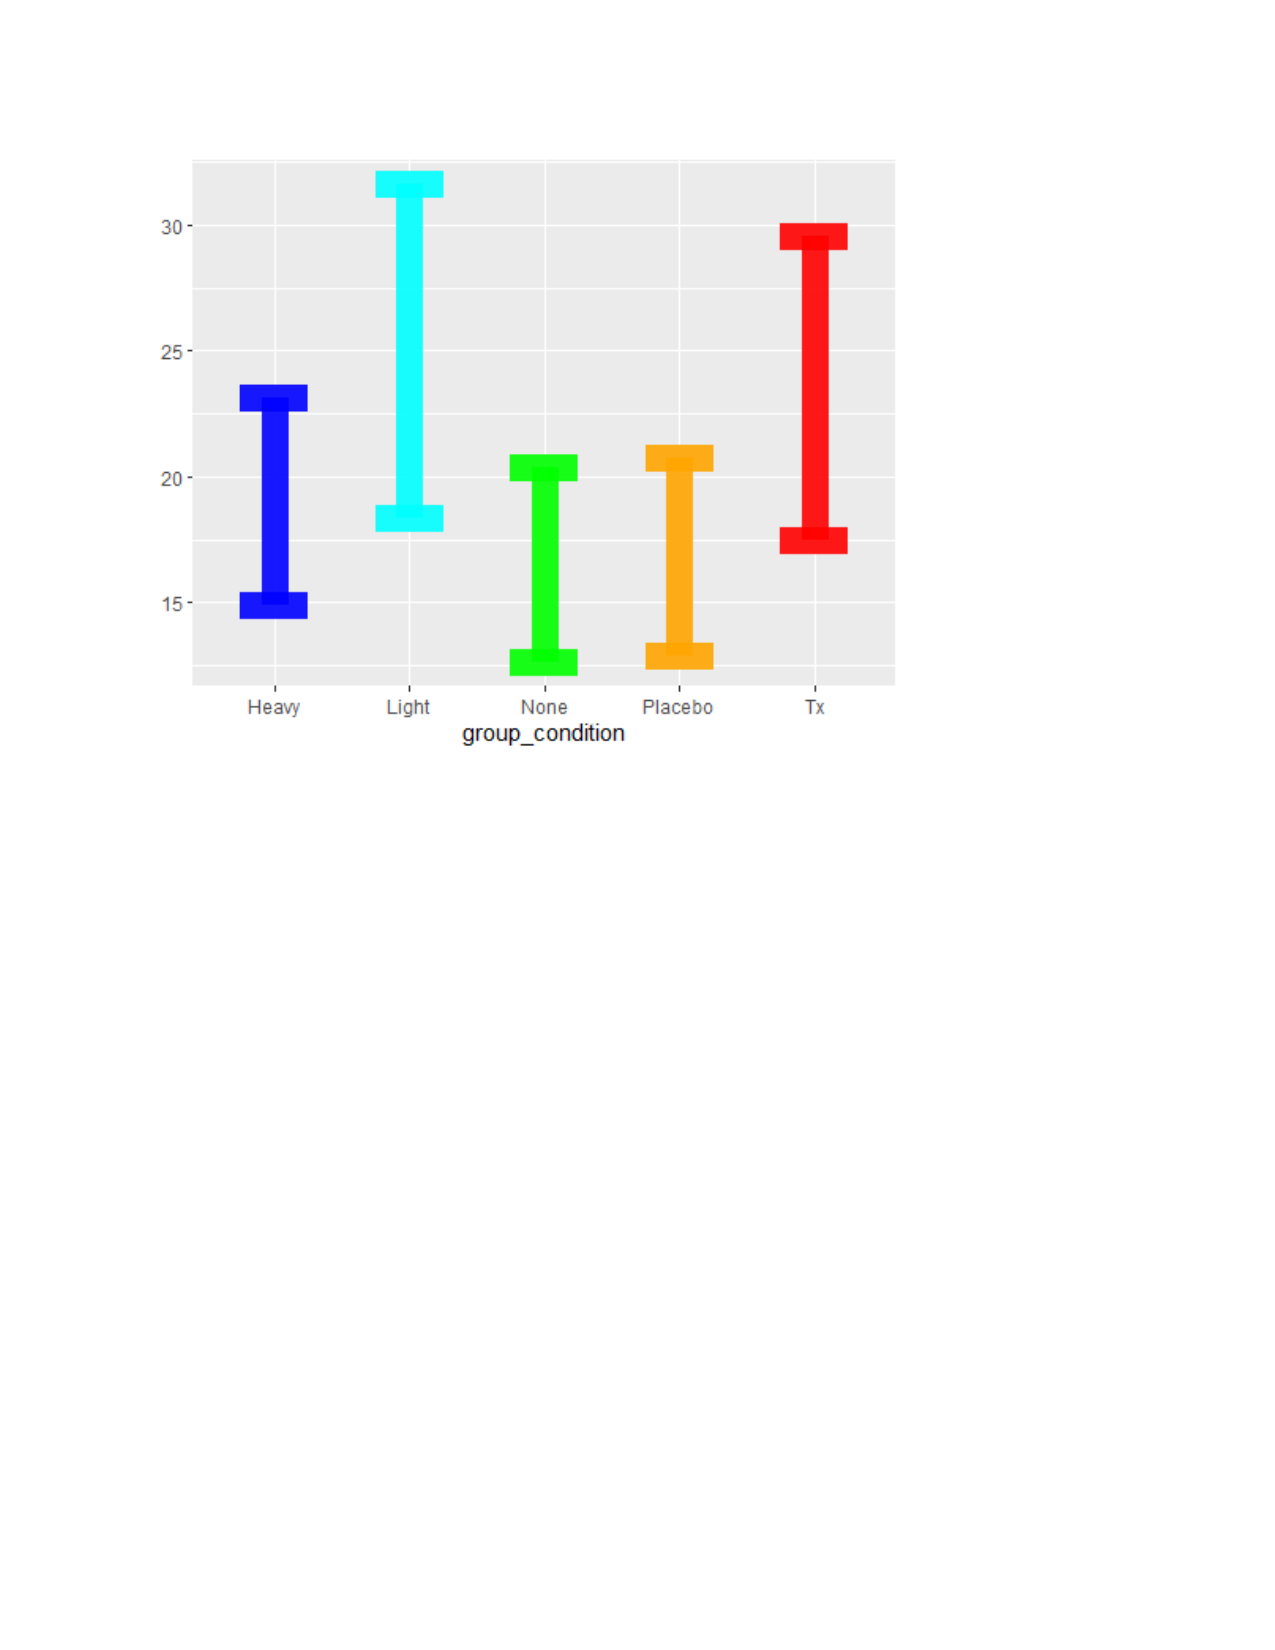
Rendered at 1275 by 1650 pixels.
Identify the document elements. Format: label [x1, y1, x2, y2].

picture [150, 150, 908, 757]
